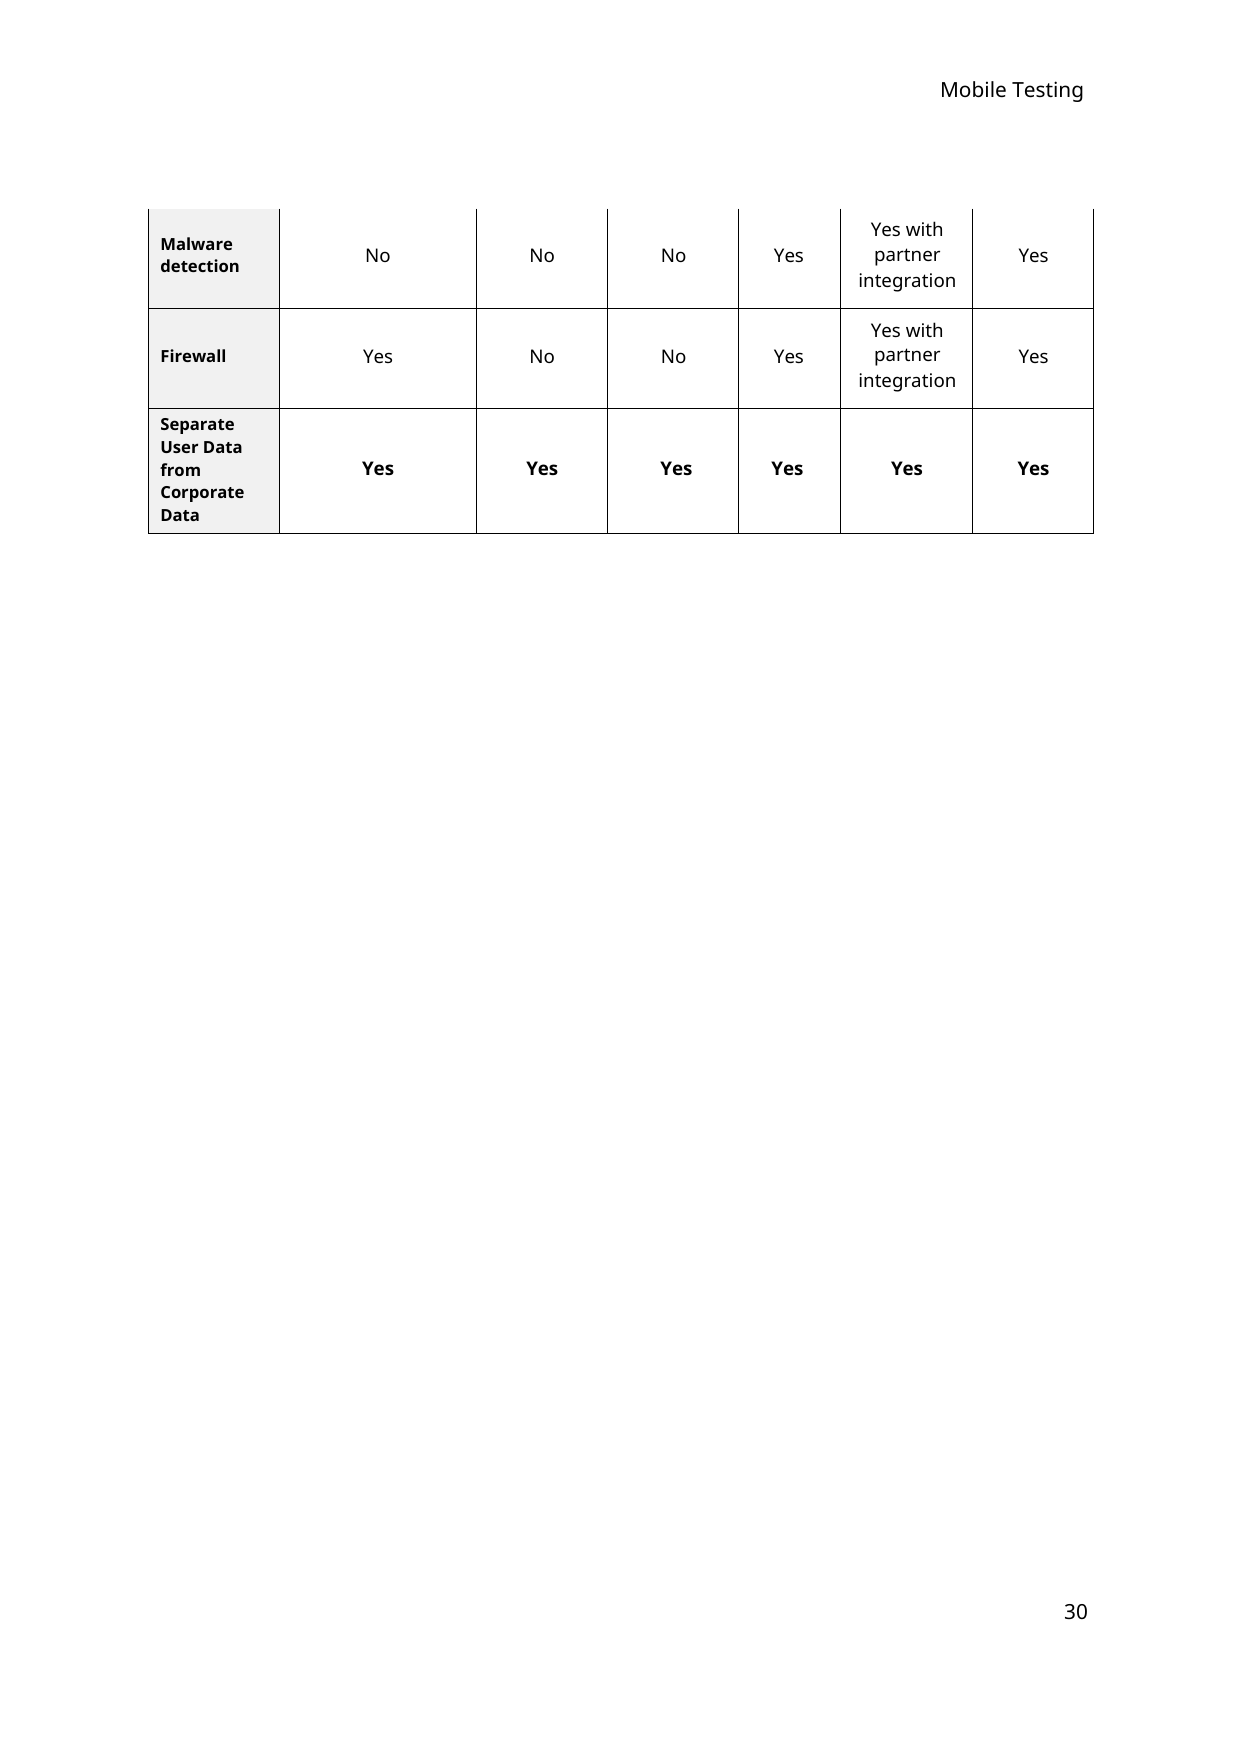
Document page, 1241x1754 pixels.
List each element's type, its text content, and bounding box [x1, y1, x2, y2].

table_cell Yes [280, 409, 476, 533]
table_header Yes [739, 209, 840, 308]
table_cell Yes [608, 409, 738, 533]
table_cell Yes [477, 409, 607, 533]
table_cell No [608, 309, 738, 408]
table_cell Yes [973, 309, 1093, 408]
table_cell Firewall [149, 309, 279, 408]
table_cell Yes [841, 409, 972, 533]
table_header Yes with partner integration [841, 209, 972, 308]
table_header Yes [973, 209, 1093, 308]
table_cell Yes with partner integration [841, 309, 972, 408]
table_cell Yes [973, 409, 1093, 533]
table_header No [280, 209, 476, 308]
table_cell Separate User Data from Corporate Data [149, 409, 279, 533]
table_header No [477, 209, 607, 308]
table_cell Yes [739, 409, 840, 533]
table_header Malware detection [149, 209, 279, 308]
table_cell Yes [280, 309, 476, 408]
table_cell Yes [739, 309, 840, 408]
table_header No [608, 209, 738, 308]
table_cell No [477, 309, 607, 408]
